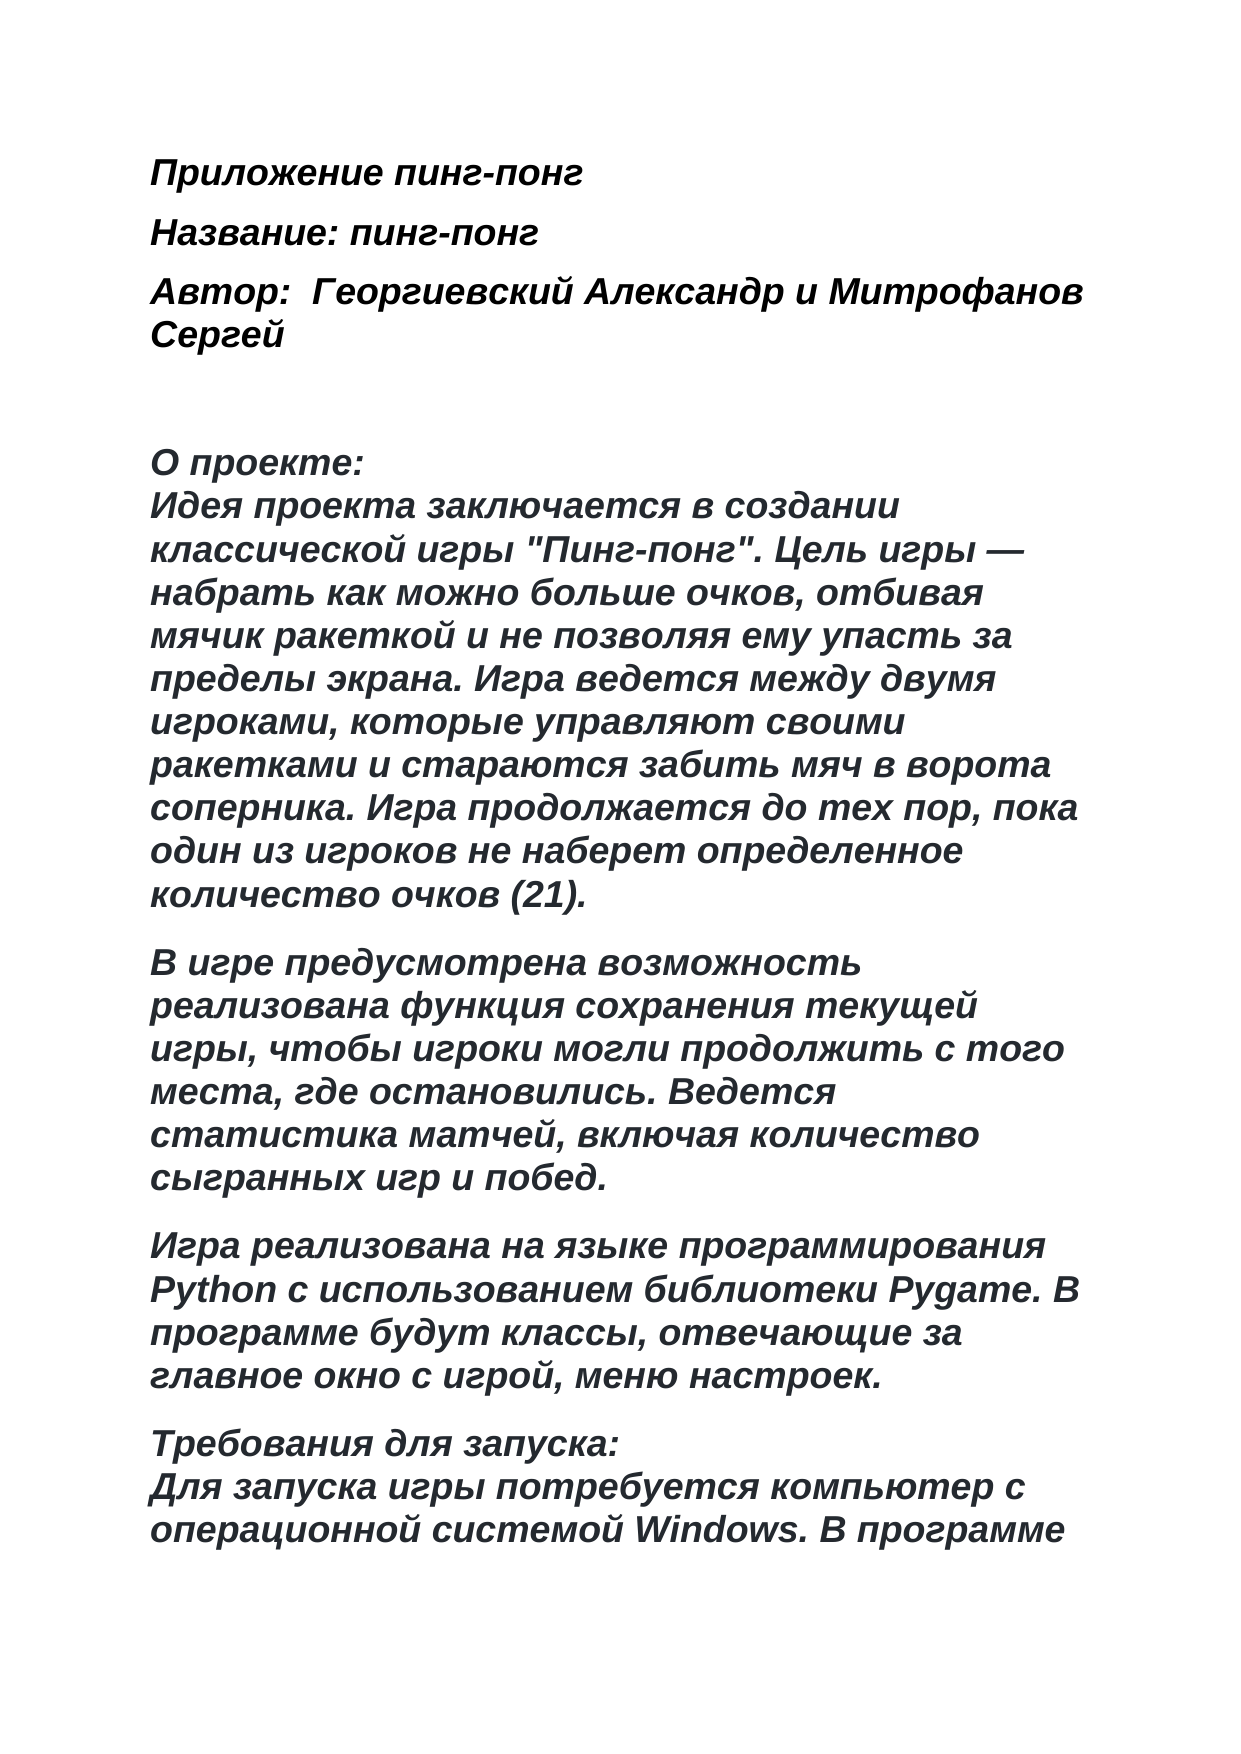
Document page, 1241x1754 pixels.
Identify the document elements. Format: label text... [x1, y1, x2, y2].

text О проекте: Идея проекта заключается в создании классической игры "Пинг-понг". Цель игры — набрать как можно больше очков, отбивая мячик ракеткой и не позволяя ему упасть за пределы экрана. Игра ведется между двумя игроками, которые управляют своими ракетками и стараются забить мяч в ворота соперника. Игра продолжается до тех пор, пока один из игроков не наберет определенное количество очков (21). [150, 441, 1090, 915]
text Автор: Георгиевский Александр и Митрофанов Сергей [150, 269, 1090, 356]
text В игре предусмотрена возможность реализована функция сохранения текущей игры, чтобы игроки могли продолжить с того места, где остановились. Ведется статистика матчей, включая количество сыгранных игр и побед. [150, 940, 1090, 1199]
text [150, 1421, 1090, 1551]
text Приложение пинг-понг [150, 150, 1090, 193]
text Игра реализована на языке программирования Python с использованием библиотеки Pygame. В программе будут классы, отвечающие за главное окно с игрой, меню настроек. [150, 1224, 1090, 1396]
text Название: пинг-понг [150, 210, 1090, 253]
